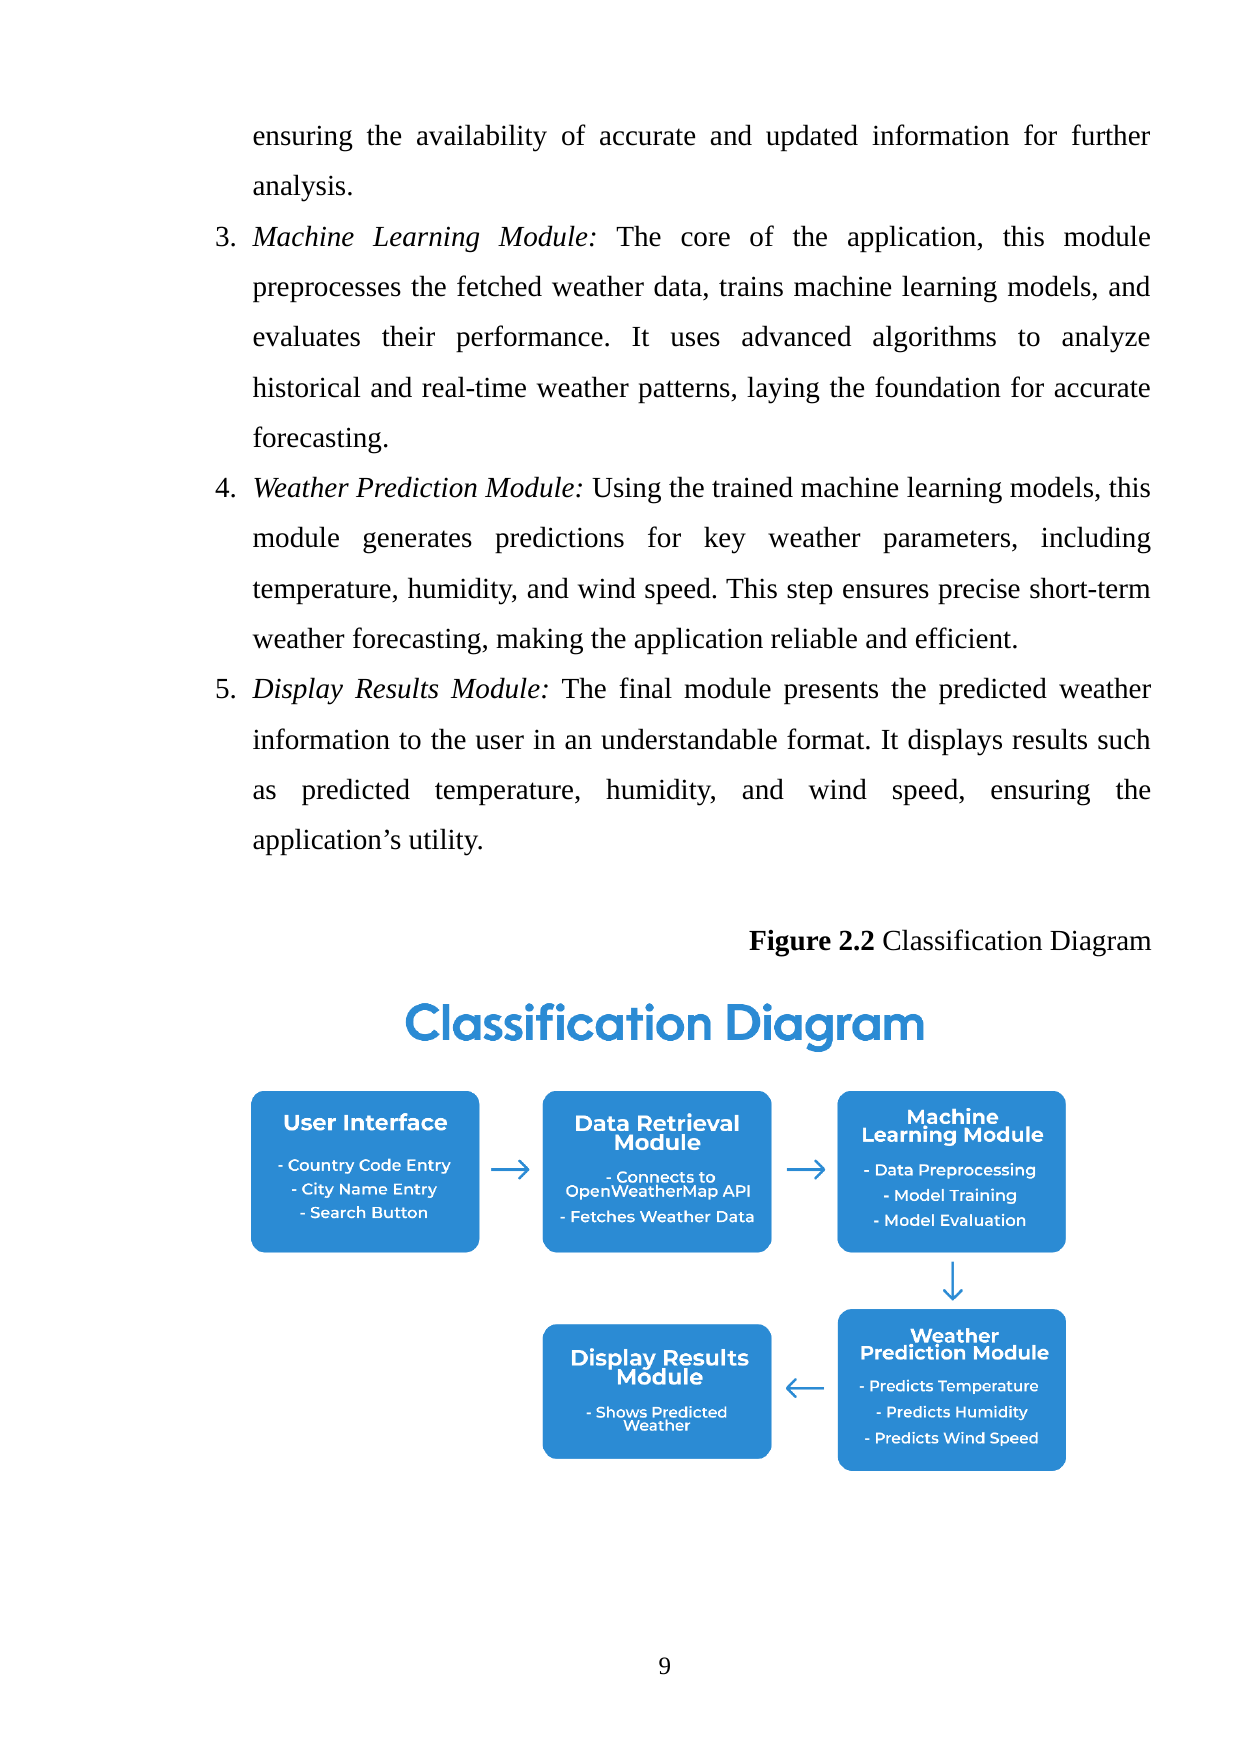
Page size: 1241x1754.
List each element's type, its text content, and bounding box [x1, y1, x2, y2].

text Figure 2.2 Classification Diagram [252, 923, 1152, 957]
list Machine Learning Module: The core of the application, this module preprocesses the fetched weather data, trains machine learning models, and evaluates their performance. It uses advanced algorithms to analyze historical and real-time weather patterns, laying the foundation for accurate forecasting. [215, 219, 1152, 453]
list Display Results Module: The final module presents the predicted weather information to the user in an understandable format. It displays results such as predicted temperature, humidity, and wind speed, ensuring the application’s utility. [215, 672, 1152, 856]
list Weather Prediction Module: Using the trained machine learning models, this module generates predictions for key weather parameters, including temperature, humidity, and wind speed. This step ensures precise short-term weather forecasting, making the application reliable and efficient. [215, 470, 1152, 655]
picture [162, 965, 1167, 1536]
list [215, 118, 1152, 202]
